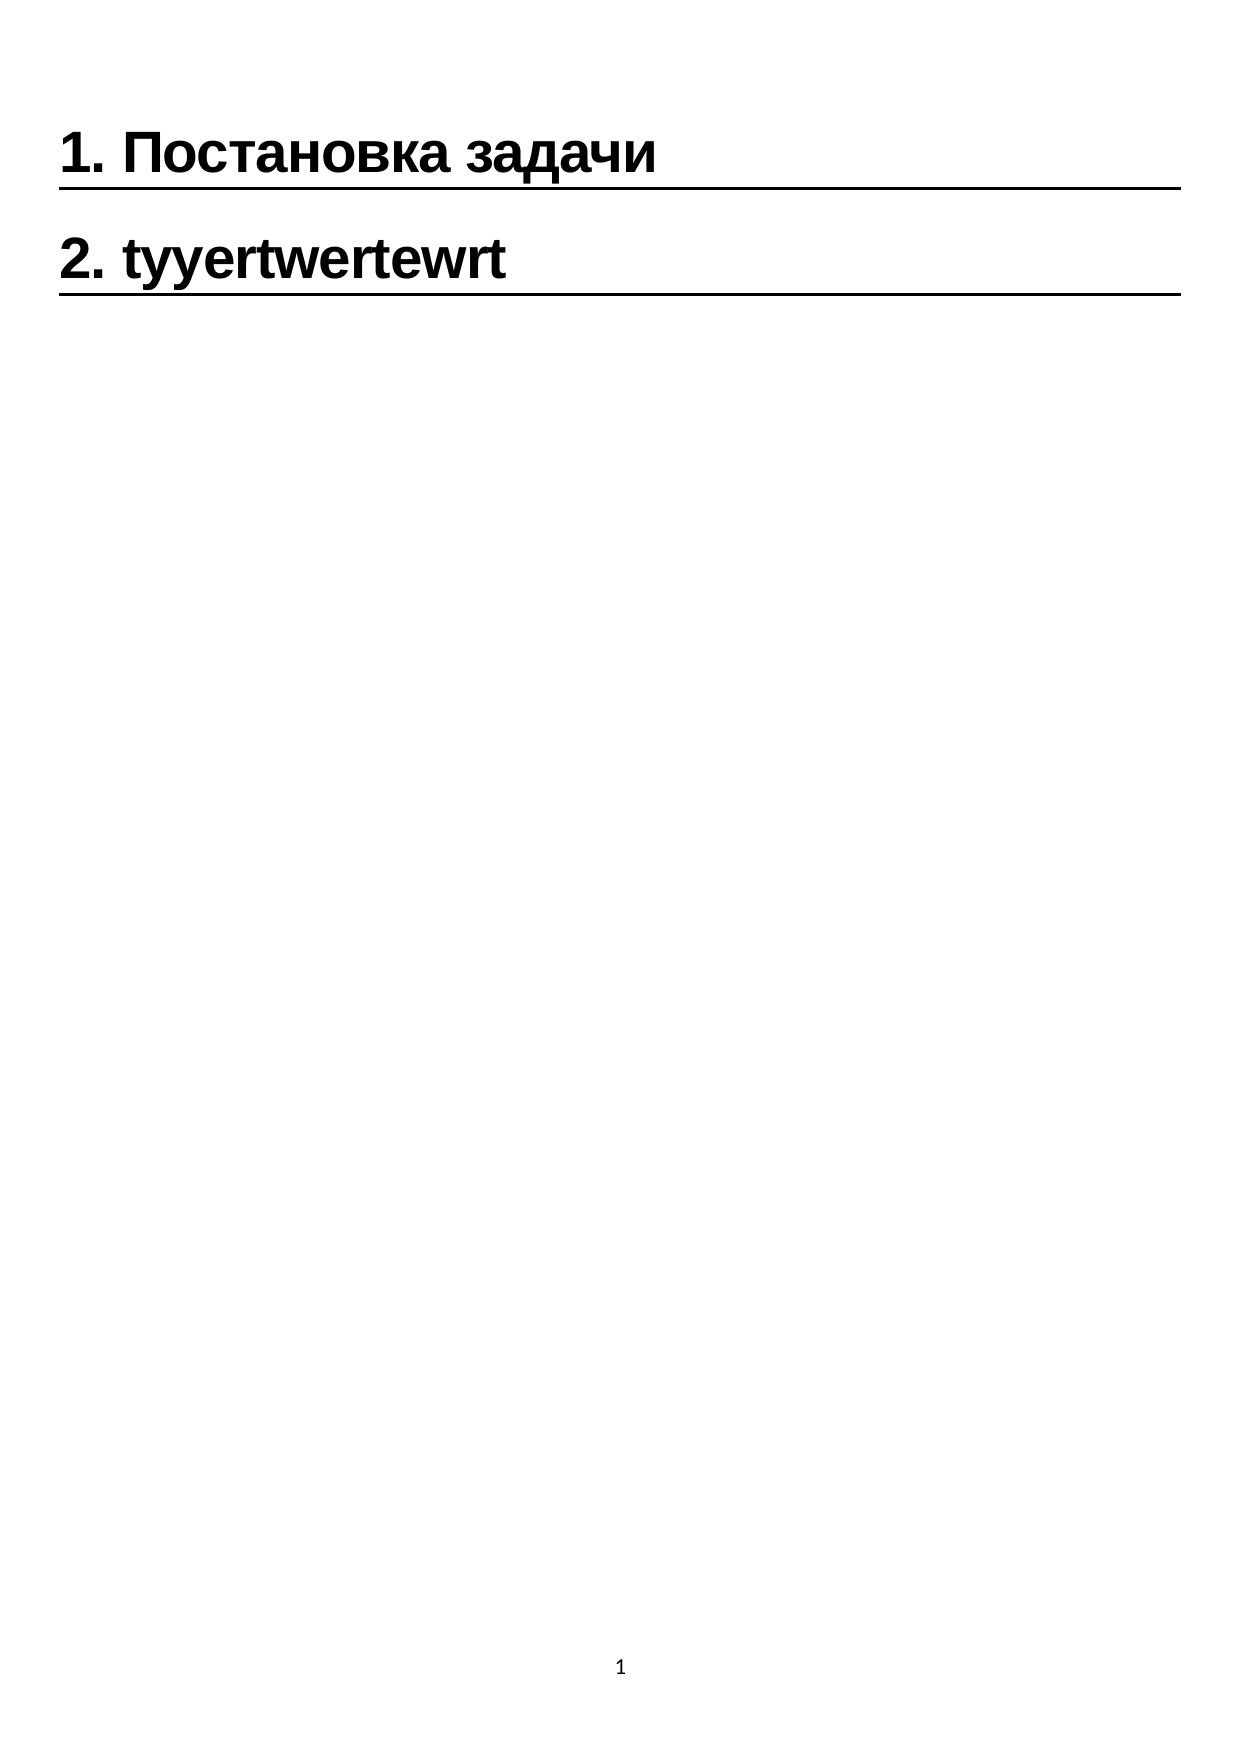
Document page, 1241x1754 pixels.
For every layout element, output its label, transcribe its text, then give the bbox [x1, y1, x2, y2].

text Постановка задачи [59, 118, 1181, 187]
text tyyertwertewrt [59, 224, 1181, 293]
